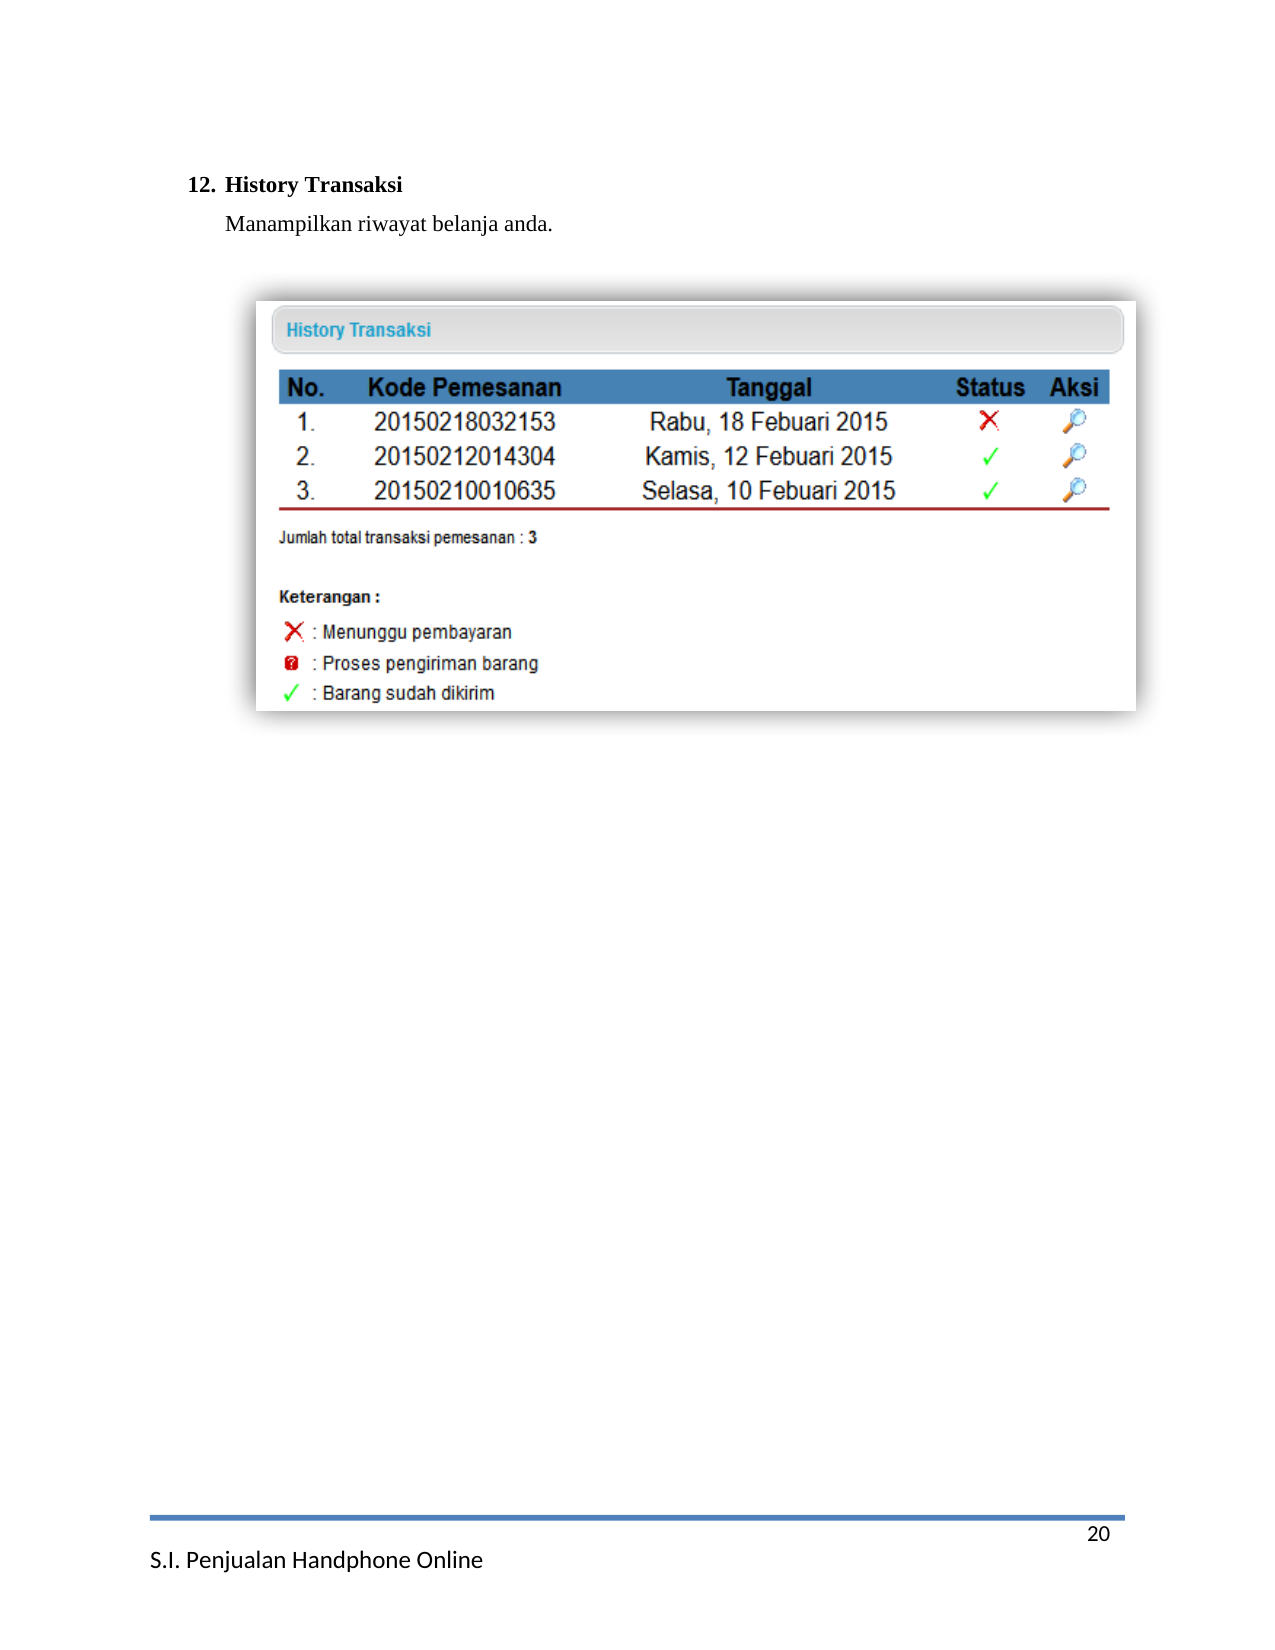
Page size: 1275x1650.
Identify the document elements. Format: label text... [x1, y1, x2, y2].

text Manampilkan riwayat belanja anda. [225, 210, 1125, 237]
picture [256, 301, 1136, 711]
subtitle History Transaksi [187, 171, 1125, 197]
